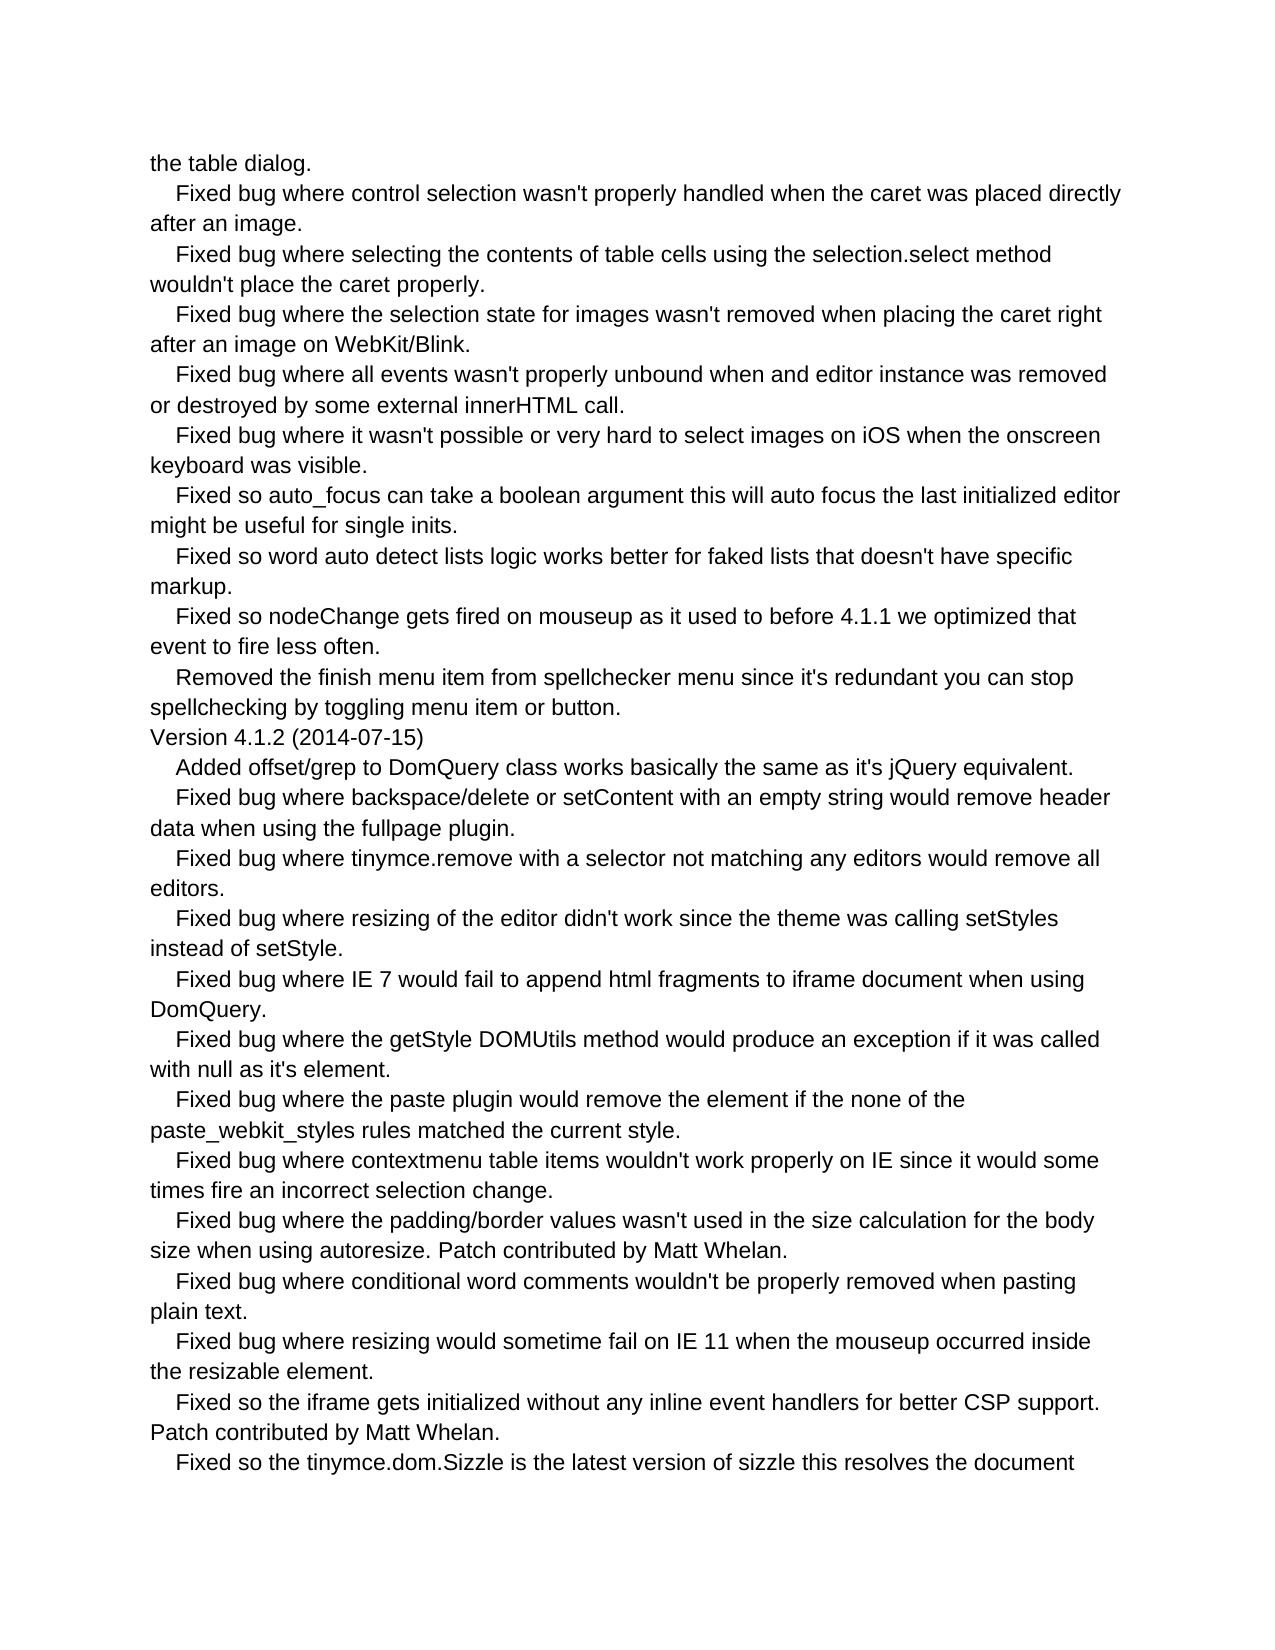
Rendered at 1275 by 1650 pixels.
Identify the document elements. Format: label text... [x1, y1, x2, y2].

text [150, 1449, 1125, 1475]
text Version 4.1.2 (2014-07-15) [150, 724, 1125, 750]
text Fixed bug where it wasn't possible or very hard to select images on iOS when the onscreen keyboard was visible. [150, 422, 1125, 478]
text Fixed bug where the padding/border values wasn't used in the size calculation for the body size when using autoresize. Patch contributed by Matt Whelan. [150, 1207, 1125, 1264]
text Fixed bug where conditional word comments wouldn't be properly removed when pasting plain text. [150, 1268, 1125, 1324]
text Fixed bug where resizing would sometime fail on IE 11 when the mouseup occurred inside the resizable element. [150, 1328, 1125, 1385]
text Fixed bug where control selection wasn't properly handled when the caret was placed directly after an image. [150, 180, 1125, 237]
text Fixed bug where the getStyle DOMUtils method would produce an exception if it was called with null as it's element. [150, 1026, 1125, 1083]
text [150, 150, 1125, 176]
text Fixed bug where the paste plugin would remove the element if the none of the paste_webkit_styles rules matched the current style. [150, 1086, 1125, 1143]
text Fixed bug where contextmenu table items wouldn't work properly on IE since it would some times fire an incorrect selection change. [150, 1147, 1125, 1203]
text Fixed so word auto detect lists logic works better for faked lists that doesn't have specific markup. [150, 543, 1125, 599]
text Fixed bug where the selection state for images wasn't removed when placing the caret right after an image on WebKit/Blink. [150, 301, 1125, 358]
text Fixed bug where all events wasn't properly unbound when and editor instance was removed or destroyed by some external innerHTML call. [150, 361, 1125, 418]
text Fixed bug where selecting the contents of table cells using the selection.select method wouldn't place the caret properly. [150, 241, 1125, 297]
text Fixed so auto_focus can take a boolean argument this will auto focus the last initialized editor might be useful for single inits. [150, 482, 1125, 539]
text Fixed bug where resizing of the editor didn't work since the theme was calling setStyles instead of setStyle. [150, 905, 1125, 962]
text Fixed bug where IE 7 would fail to append html fragments to iframe document when using DomQuery. [150, 966, 1125, 1022]
text Fixed so nodeChange gets fired on mouseup as it used to before 4.1.1 we optimized that event to fire less often. [150, 603, 1125, 660]
text Removed the finish menu item from spellchecker menu since it's redundant you can stop spellchecking by toggling menu item or button. [150, 663, 1125, 720]
text Fixed bug where backspace/delete or setContent with an empty string would remove header data when using the fullpage plugin. [150, 784, 1125, 841]
text Fixed bug where tinymce.remove with a selector not matching any editors would remove all editors. [150, 845, 1125, 901]
text Added offset/grep to DomQuery class works basically the same as it's jQuery equivalent. [150, 754, 1125, 781]
text Fixed so the iframe gets initialized without any inline event handlers for better CSP support. Patch contributed by Matt Whelan. [150, 1388, 1125, 1445]
